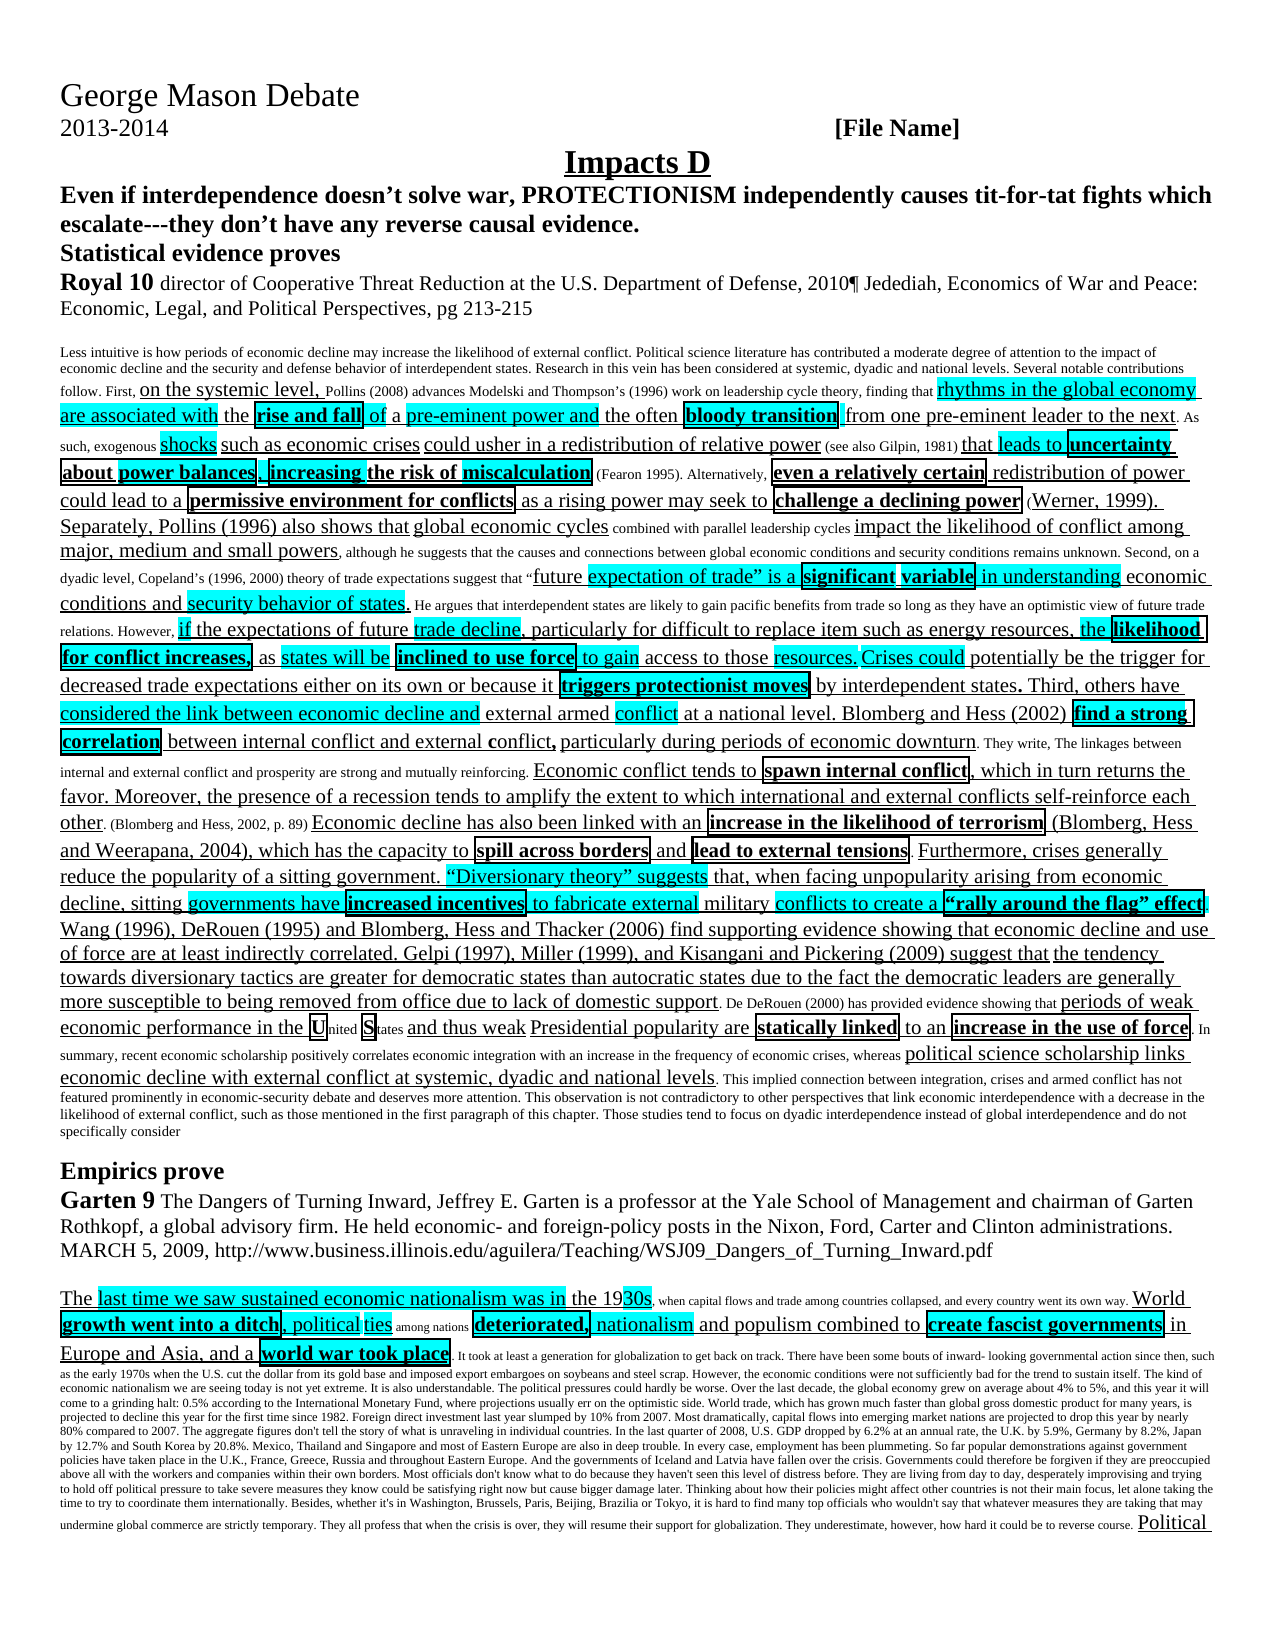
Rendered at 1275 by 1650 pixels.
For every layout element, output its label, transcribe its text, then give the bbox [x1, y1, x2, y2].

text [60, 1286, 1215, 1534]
subtitle Impacts D [60, 142, 1215, 180]
text Less intuitive is how periods of economic decline may increase the likelihood of external conflict. Political science literature has contributed a moderate degree of attention to the impact of economic decline and the security and defense behavior of interdependent states. Research in this vein has been considered at systemic, dyadic and national levels. Several notable contributions follow. First, on the systemic level, Pollins (2008) advances Modelski and Thompson’s (1996) work on leadership cycle theory, finding that rhythms in the global economy are associated with the rise and fall of a pre-eminent power and the often bloody transition from one pre-eminent leader to the next. As such, exogenous shocks such as economic crises could usher in a redistribution of relative power (see also Gilpin, 1981) that leads to uncertainty about power balances, increasing the risk of miscalculation (Fearon 1995). Alternatively, even a relatively certain redistribution of power could lead to a permissive environment for conflicts as a rising power may seek to challenge a declining power (Werner, 1999). Separately, Pollins (1996) also shows that global economic cycles combined with parallel leadership cycles impact the likelihood of conflict among major, medium and small powers, although he suggests that the causes and connections between global economic conditions and security conditions remains unknown. Second, on a dyadic level, Copeland’s (1996, 2000) theory of trade expectations suggest that “future expectation of trade” is a significant variable in understanding economic conditions and security behavior of states. He argues that interdependent states are likely to gain pacific benefits from trade so long as they have an optimistic view of future trade relations. However, if the expectations of future trade decline, particularly for difficult to replace item such as energy resources, the likelihood for conflict increases, as states will be inclined to use force to gain access to those resources. Crises could potentially be the trigger for decreased trade expectations either on its own or because it triggers protectionist moves by interdependent states. Third, others have considered the link between economic decline and external armed conflict at a national level. Blomberg and Hess (2002) find a strong correlation between internal conflict and external conflict, particularly during periods of economic downturn. They write, The linkages between internal and external conflict and prosperity are strong and mutually reinforcing. Economic conflict tends to spawn internal conflict, which in turn returns the favor. Moreover, the presence of a recession tends to amplify the extent to which international and external conflicts self-reinforce each other. (Blomberg and Hess, 2002, p. 89) Economic decline has also been linked with an increase in the likelihood of terrorism (Blomberg, Hess and Weerapana, 2004), which has the capacity to spill across borders and lead to external tensions. Furthermore, crises generally reduce the popularity of a sitting government. “Diversionary theory” suggests that, when facing unpopularity arising from economic decline, sitting governments have increased incentives to fabricate external military conflicts to create a “rally around the flag” effect. Wang (1996), DeRouen (1995) and Blomberg, Hess and Thacker (2006) find supporting evidence showing that economic decline and use of force are at least indirectly correlated. Gelpi (1997), Miller (1999), and Kisangani and Pickering (2009) suggest that the tendency towards diversionary tactics are greater for democratic states than autocratic states due to the fact the democratic leaders are generally more susceptible to being removed from office due to lack of domestic support. De DeRouen (2000) has provided evidence showing that periods of weak economic performance in the United States and thus weak Presidential popularity are statically linked to an increase in the use of force. In summary, recent economic scholarship positively correlates economic integration with an increase in the frequency of economic crises, whereas political science scholarship links economic decline with external conflict at systemic, dyadic and national levels. This implied connection between integration, crises and armed conflict has not featured prominently in economic-security debate and deserves more attention. This observation is not contradictory to other perspectives that link economic interdependence with a decrease in the likelihood of external conflict, such as those mentioned in the first paragraph of this chapter. Those studies tend to focus on dyadic interdependence instead of global interdependence and do not specifically consider [60, 343, 1215, 938]
text Royal 10 director of Cooperative Threat Reduction at the U.S. Department of Defense, 2010¶ Jedediah, Economics of War and Peace: Economic, Legal, and Political Perspectives, pg 213-215 [60, 267, 1215, 319]
text Garten 9 The Dangers of Turning Inward, Jeffrey E. Garten is a professor at the Yale School of Management and chairman of Garten Rothkopf, a global advisory firm. He held economic- and foreign-policy posts in the Nixon, Ford, Carter and Clinton administrations. MARCH 5, 2009, http://www.business.illinois.edu/aguilera/Teaching/WSJ09_Dangers_of_Turning_Inward.pdf [60, 1185, 1215, 1262]
subtitle Even if interdependence doesn’t solve war, PROTECTIONISM independently causes tit-for-tat fights which escalate---they don’t have any reverse causal evidence. [60, 180, 1215, 238]
subtitle Statistical evidence proves [60, 238, 1215, 267]
subtitle Empirics prove [60, 1156, 1215, 1185]
